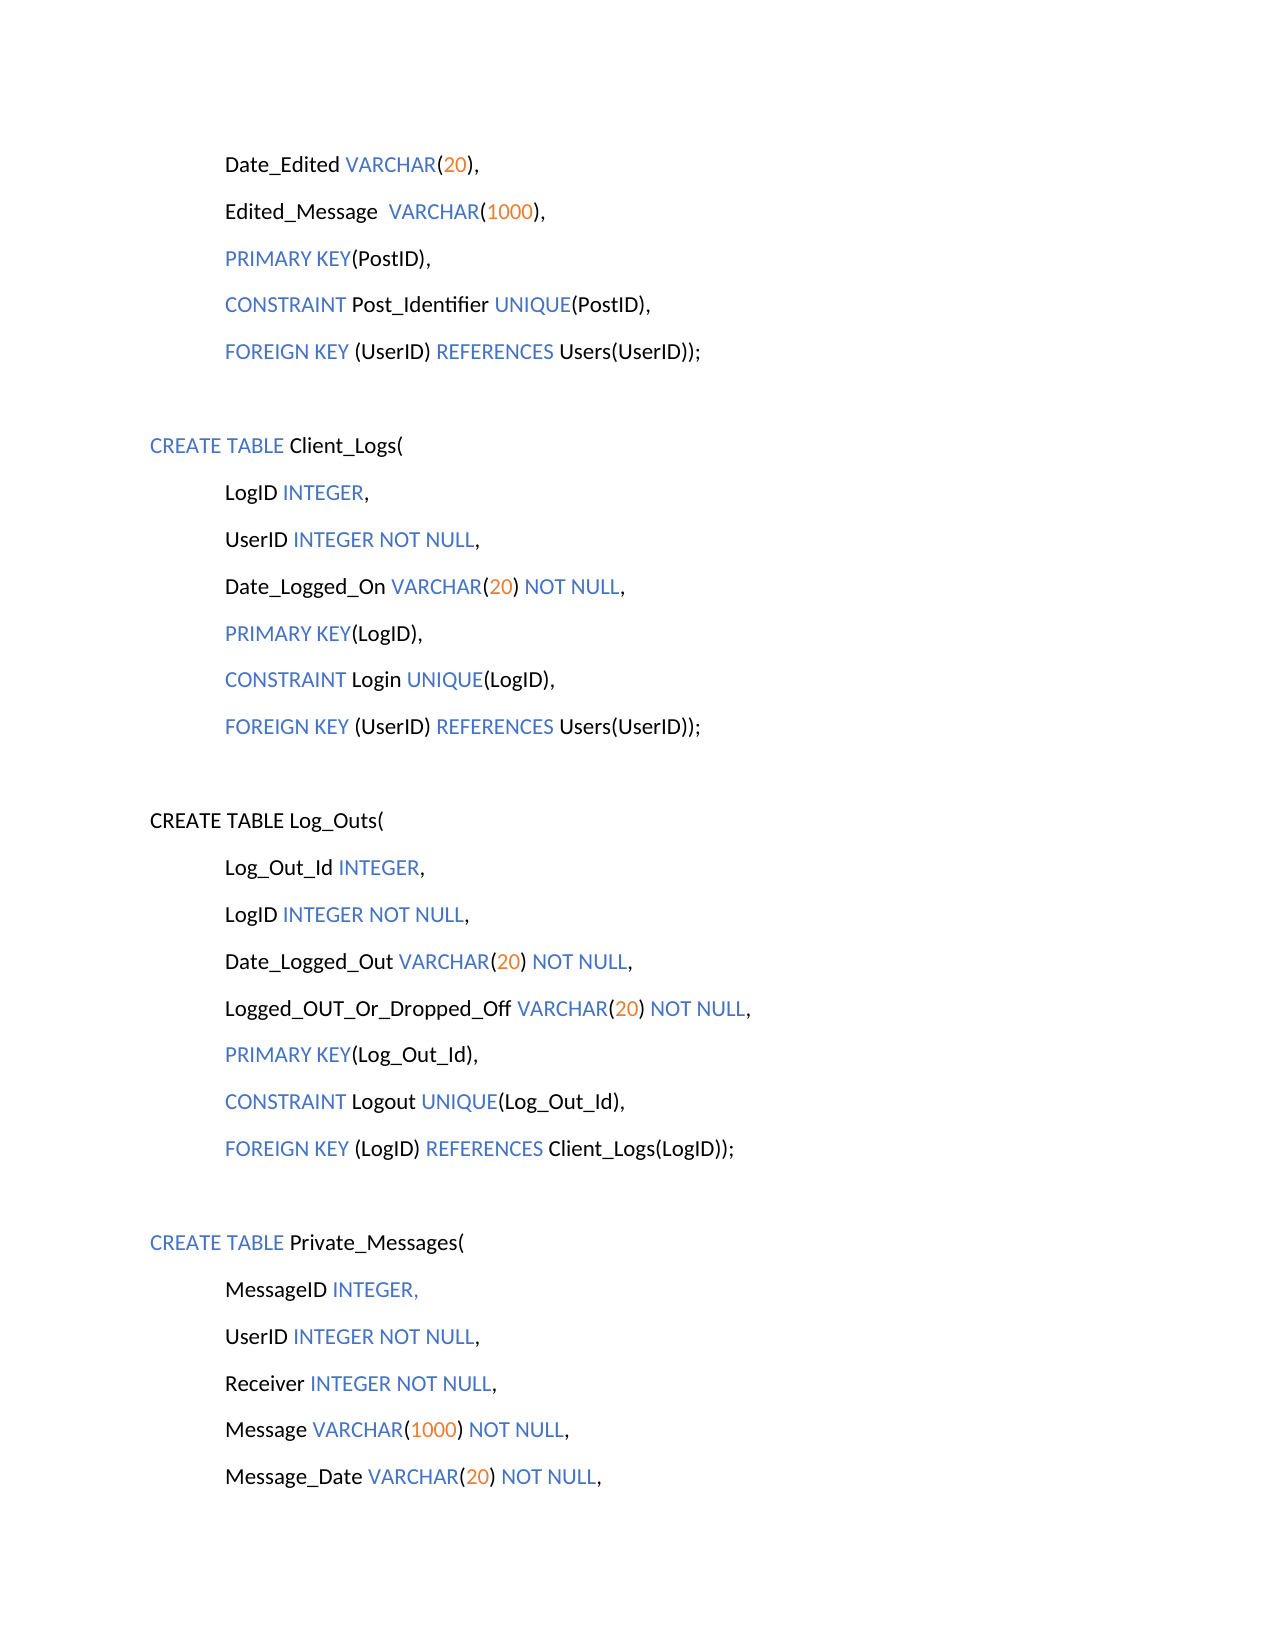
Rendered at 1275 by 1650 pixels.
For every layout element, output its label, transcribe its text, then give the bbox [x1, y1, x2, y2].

text CONSTRAINT Post_Identifier UNIQUE(PostID), [225, 291, 1125, 319]
text PRIMARY KEY(Log_Out_Id), [225, 1041, 1125, 1069]
text UserID INTEGER NOT NULL, [225, 525, 1125, 553]
text CONSTRAINT Logout UNIQUE(Log_Out_Id), [225, 1087, 1125, 1116]
text FOREIGN KEY (LogID) REFERENCES Client_Logs(LogID)); [225, 1134, 1125, 1162]
text FOREIGN KEY (UserID) REFERENCES Users(UserID)); [225, 337, 1125, 366]
text Log_Out_Id INTEGER, [225, 853, 1125, 881]
text CONSTRAINT Login UNIQUE(LogID), [225, 666, 1125, 694]
text CREATE TABLE Client_Logs( [150, 431, 1125, 459]
text PRIMARY KEY(PostID), [225, 244, 1125, 272]
text Date_Edited VARCHAR(20), [225, 150, 1125, 178]
text Date_Logged_Out VARCHAR(20) NOT NULL, [225, 947, 1125, 975]
text CREATE TABLE Log_Outs( [150, 806, 1125, 834]
text MessageID INTEGER, [225, 1275, 1125, 1303]
text Receiver INTEGER NOT NULL, [225, 1369, 1125, 1397]
text LogID INTEGER, [225, 478, 1125, 506]
text Edited_Message VARCHAR(1000), [225, 197, 1125, 225]
text Message VARCHAR(1000) NOT NULL, [225, 1416, 1125, 1444]
text UserID INTEGER NOT NULL, [225, 1322, 1125, 1350]
text Date_Logged_On VARCHAR(20) NOT NULL, [225, 572, 1125, 600]
text LogID INTEGER NOT NULL, [225, 900, 1125, 928]
text CREATE TABLE Private_Messages( [150, 1228, 1125, 1256]
text Message_Date VARCHAR(20) NOT NULL, [225, 1462, 1125, 1491]
text Logged_OUT_Or_Dropped_Off VARCHAR(20) NOT NULL, [225, 994, 1125, 1022]
text PRIMARY KEY(LogID), [225, 619, 1125, 647]
text FOREIGN KEY (UserID) REFERENCES Users(UserID)); [225, 712, 1125, 741]
